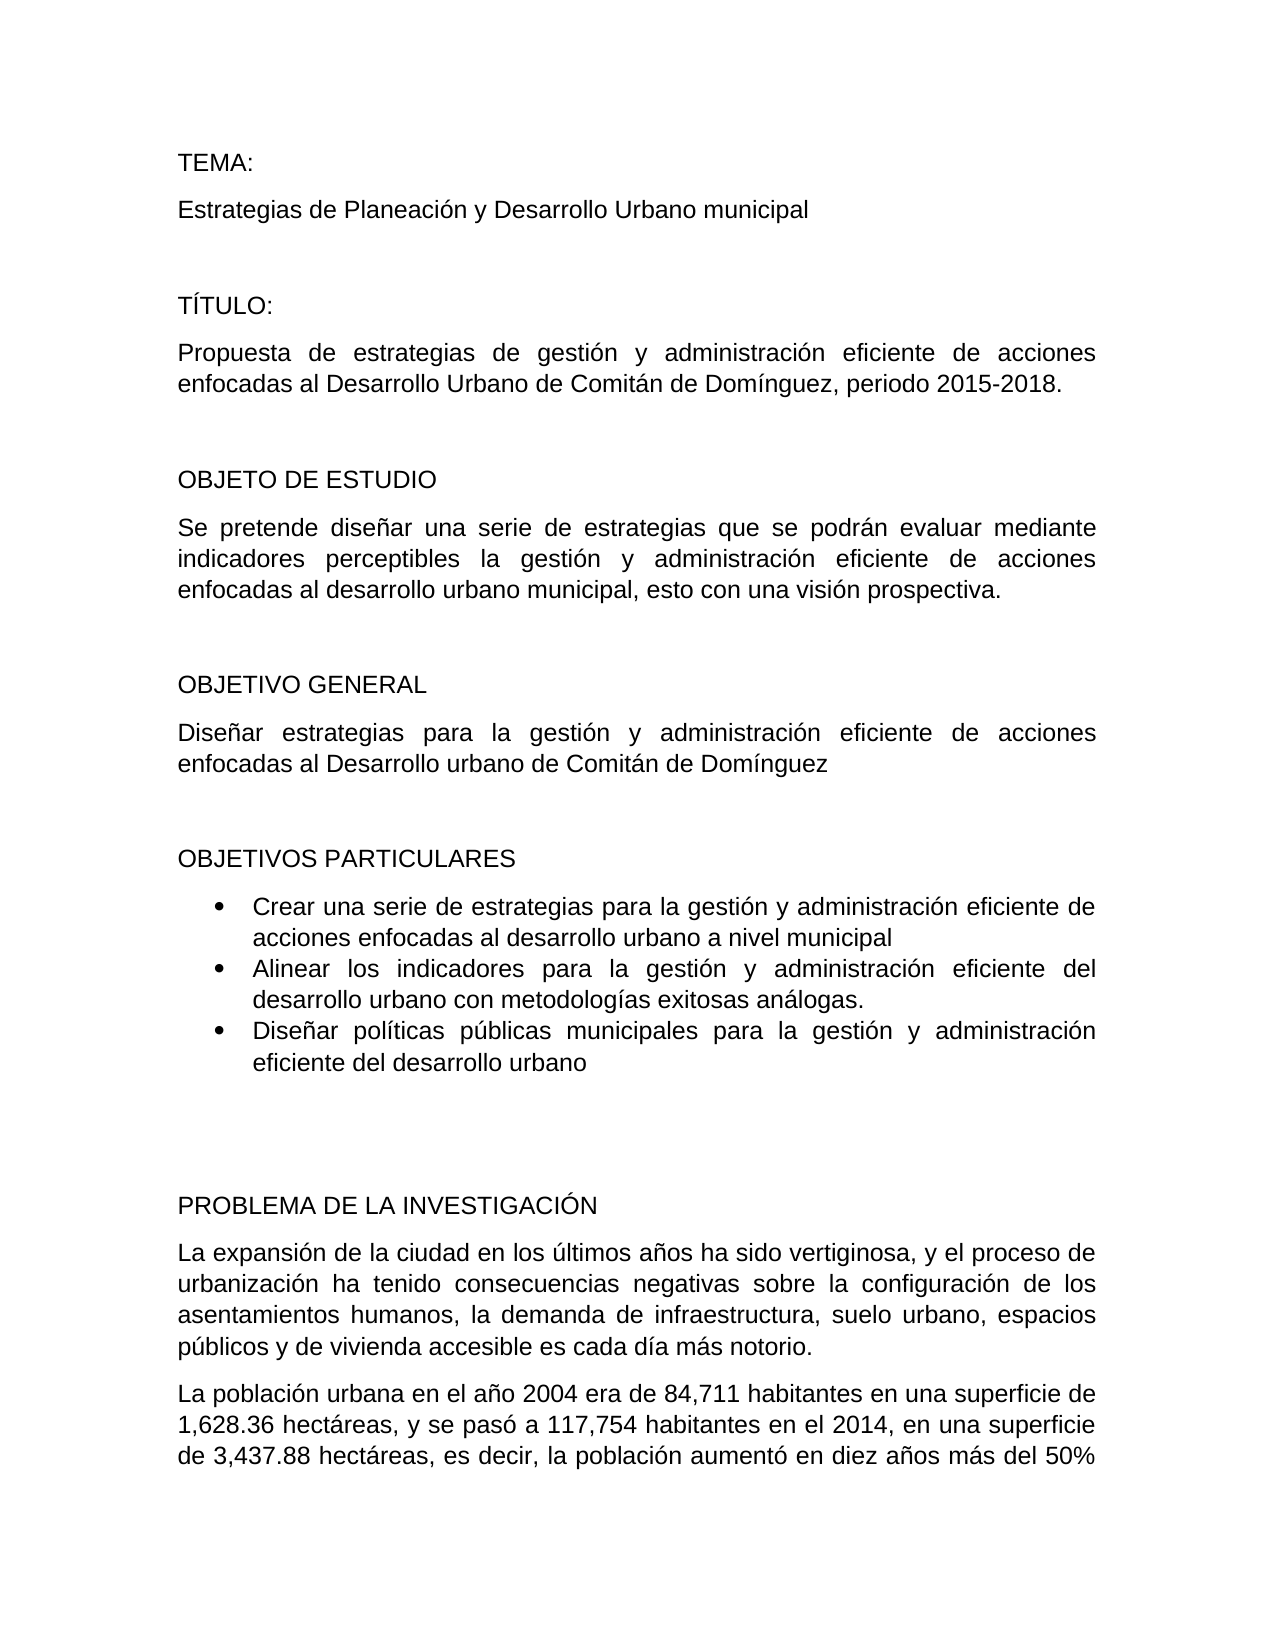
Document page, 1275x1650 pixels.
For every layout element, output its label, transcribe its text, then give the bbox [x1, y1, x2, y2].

text OBJETIVO GENERAL [177, 670, 1098, 699]
text Estrategias de Planeación y Desarrollo Urbano municipal [177, 195, 1098, 224]
text OBJETO DE ESTUDIO [177, 465, 1098, 494]
text Diseñar estrategias para la gestión y administración eficiente de acciones enfocadas al Desarrollo urbano de Comitán de Domínguez [177, 718, 1098, 778]
text TÍTULO: [177, 291, 1098, 319]
text PROBLEMA DE LA INVESTIGACIÓN [177, 1191, 1098, 1219]
text Propuesta de estrategias de gestión y administración eficiente de acciones enfocadas al Desarrollo Urbano de Comitán de Domínguez, periodo 2015-2018. [177, 338, 1098, 398]
text La expansión de la ciudad en los últimos años ha sido vertiginosa, y el proceso de urbanización ha tenido consecuencias negativas sobre la configuración de los asentamientos humanos, la demanda de infraestructura, suelo urbano, espacios públicos y de vivienda accesible es cada día más notorio. [177, 1238, 1098, 1360]
list Diseñar políticas públicas municipales para la gestión y administración eficiente del desarrollo urbano [215, 1016, 1098, 1076]
list Alinear los indicadores para la gestión y administración eficiente del desarrollo urbano con metodologías exitosas análogas. [215, 954, 1098, 1014]
text Se pretende diseñar una serie de estrategias que se podrán evaluar mediante indicadores perceptibles la gestión y administración eficiente de acciones enfocadas al desarrollo urbano municipal, esto con una visión prospectiva. [177, 513, 1098, 603]
text TEMA: [177, 148, 1098, 176]
list Crear una serie de estrategias para la gestión y administración eficiente de acciones enfocadas al desarrollo urbano a nivel municipal [215, 892, 1098, 952]
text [177, 1379, 1098, 1470]
text OBJETIVOS PARTICULARES [177, 844, 1098, 873]
